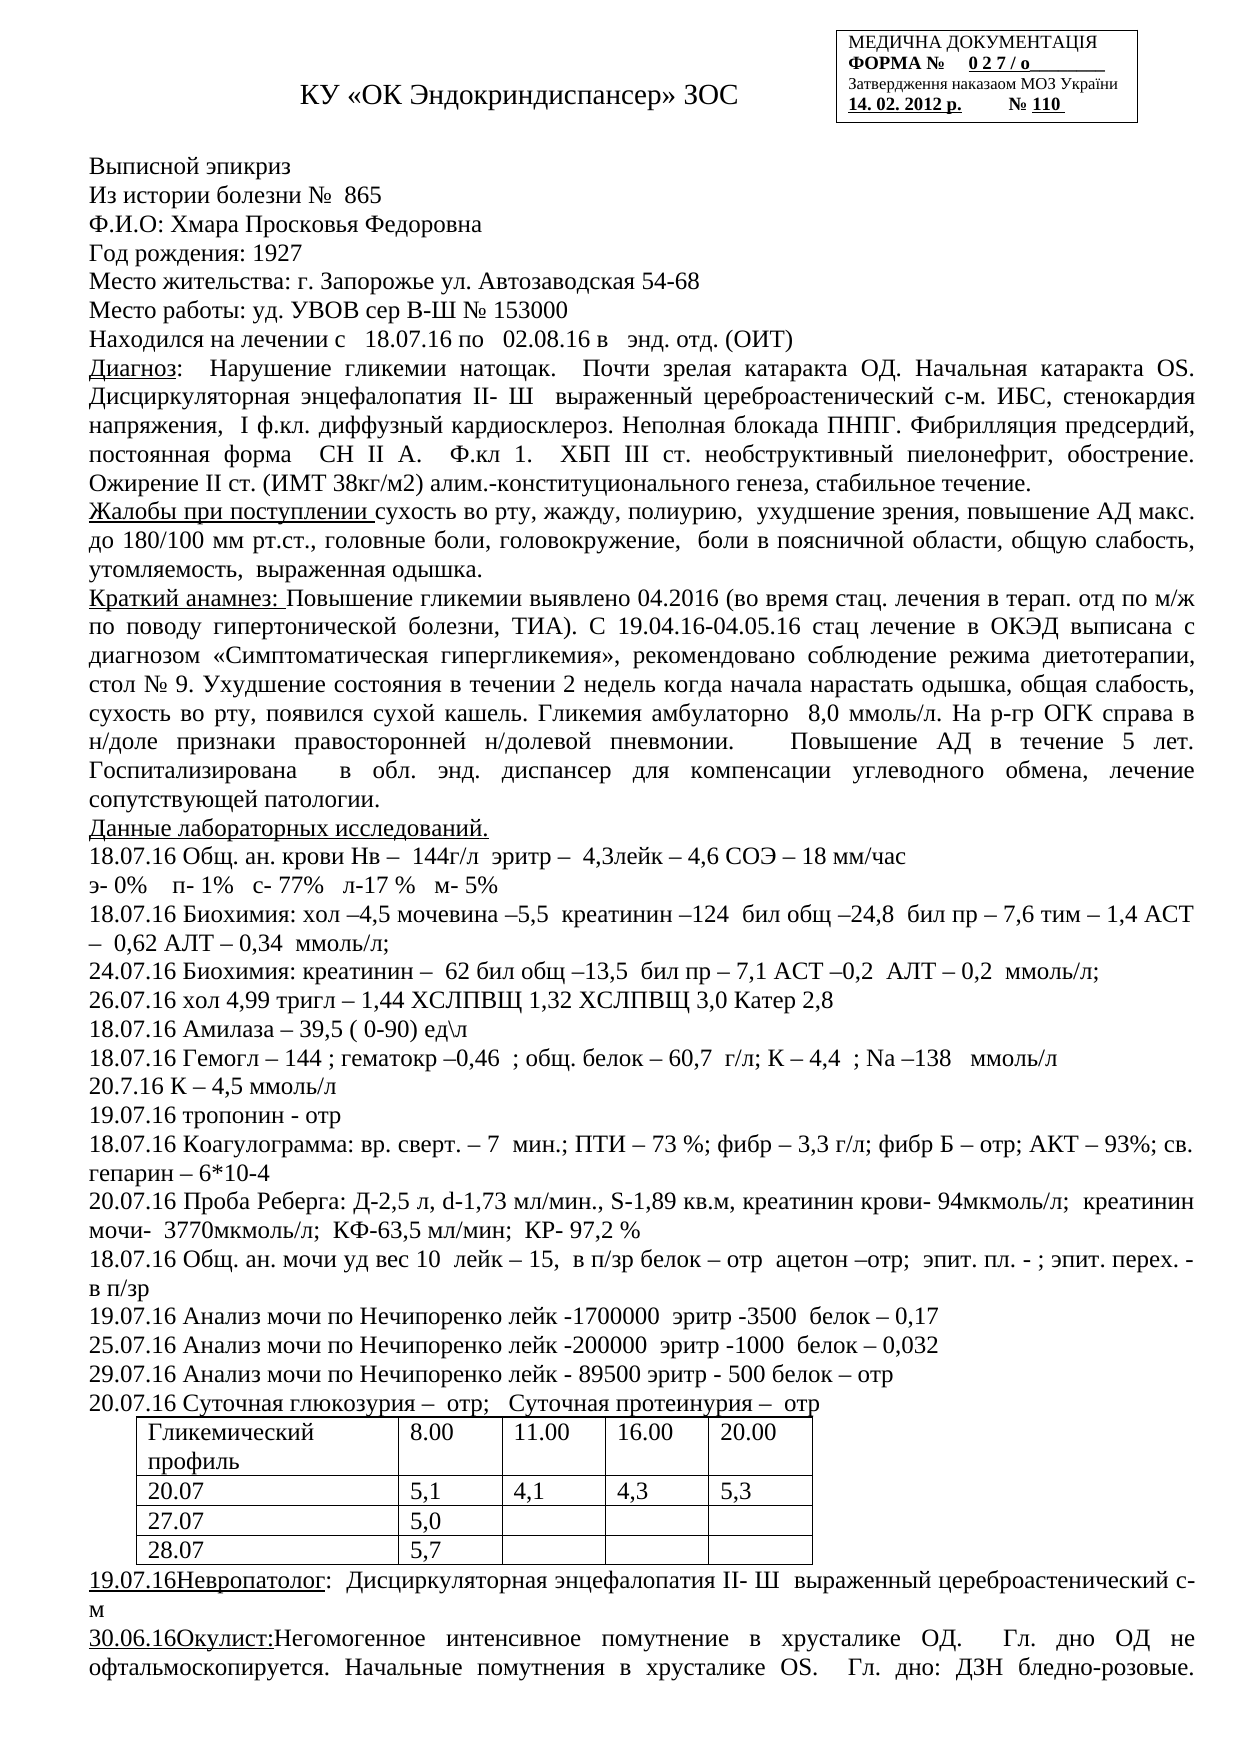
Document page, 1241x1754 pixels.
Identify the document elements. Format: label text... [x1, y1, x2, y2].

subtitle Выписной эпикриз [89, 151, 1202, 180]
table_cell [606, 1536, 708, 1564]
text 19.07.16 Анализ мочи по Нечипоренко лейк -1700000 эритр -3500 белок – 0,17 [89, 1301, 1196, 1330]
text Диагноз: Нарушение гликемии натощак. Почти зрелая катаракта ОД. Начальная катаракта OS. Дисциркуляторная энцефалопатия II- Ш выраженный цереброастенический с-м. ИБС, стенокардия напряжения, I ф.кл. диффузный кардиосклероз. Неполная блокада ПНПГ. Фибрилляция предсердий, постоянная форма СН II А. Ф.кл 1. ХБП III ст. необструктивный пиелонефрит, обострение. Ожирение II ст. (ИМТ 38кг/м2) алим.-конституционального генеза, стабильное течение. [89, 353, 1196, 496]
table_cell 5,3 [709, 1476, 812, 1505]
text 19.07.16Невропатолог: Дисциркуляторная энцефалопатия II- Ш выраженный цереброастенический с-м [89, 1565, 1196, 1623]
subtitle 18.07.16 Общ. ан. мочи уд вес 10 лейк – 15, в п/зр белок – отр ацетон –отр; эпит. пл. - ; эпит. перех. - в п/зр [89, 1244, 1196, 1301]
text 18.07.16 Общ. ан. крови Нв – 144г/л эритр – 4,3лейк – 4,6 СОЭ – 18 мм/час [89, 841, 1196, 870]
table_header 20.00 [709, 1418, 812, 1475]
text Жалобы при поступлении сухость во рту, жажду, полиурию, ухудшение зрения, повышение АД макс. до 180/100 мм рт.ст., головные боли, головокружение, боли в поясничной области, общую слабость, утомляемость, выраженная одышка. [89, 496, 1196, 583]
text Место жительства: г. Запорожье ул. Автозаводская 54-68 [89, 266, 1196, 295]
table_header Гликемический профиль [137, 1418, 398, 1475]
subtitle Из истории болезни № 865 [89, 180, 1196, 209]
table_cell 4,1 [503, 1476, 605, 1505]
text Данные лабораторных исследований. [89, 813, 1196, 841]
table_header 8.00 [399, 1418, 502, 1475]
subtitle Ф.И.О: Хмара Просковья Федоровна [89, 209, 1196, 238]
table_cell [709, 1536, 812, 1564]
text 18.07.16 Гемогл – 144 ; гематокр –0,46 ; общ. белок – 60,7 г/л; К – 4,4 ; Nа –138 ммоль/л [89, 1043, 1196, 1071]
text 29.07.16 Анализ мочи по Нечипоренко лейк - 89500 эритр - 500 белок – отр [89, 1359, 1196, 1388]
text 18.07.16 Коагулограмма: вр. сверт. – 7 мин.; ПТИ – 73 %; фибр – 3,3 г/л; фибр Б – отр; АКТ – 93%; св. гепарин – 6*10-4 [89, 1129, 1196, 1186]
text 25.07.16 Анализ мочи по Нечипоренко лейк -200000 эритр -1000 белок – 0,032 [89, 1330, 1196, 1359]
text Краткий анамнез: Повышение гликемии выявлено 04.2016 (во время стац. лечения в терап. отд по м/ж по поводу гипертонической болезни, ТИА). С 19.04.16-04.05.16 стац лечение в ОКЭД выписана с диагнозом «Симптоматическая гипергликемия», рекомендовано соблюдение режима диетотерапии, стол № 9. Ухудшение состояния в течении 2 недель когда начала нарастать одышка, общая слабость, сухость во рту, появился сухой кашель. Гликемия амбулаторно 8,0 ммоль/л. На р-гр ОГК справа в н/доле признаки правосторонней н/долевой пневмонии. Повышение АД в течение 5 лет. Госпитализирована в обл. энд. диспансер для компенсации углеводного обмена, лечение сопутствующей патологии. [89, 583, 1196, 813]
table_header 16.00 [606, 1418, 708, 1475]
text 26.07.16 хол 4,99 тригл – 1,44 ХСЛПВЩ 1,32 ХСЛПВЩ 3,0 Катер 2,8 [89, 985, 1196, 1014]
table_cell [503, 1536, 605, 1564]
text э- 0% п- 1% с- 77% л-17 % м- 5% [89, 870, 1196, 899]
text Место работы: уд. УВОВ сер В-Ш № 153000 [89, 295, 1196, 324]
table_cell 27.07 [137, 1506, 398, 1534]
table_cell [709, 1506, 812, 1534]
text Находился на лечении с 18.07.16 по 02.08.16 в энд. отд. (ОИТ) [89, 324, 1196, 353]
text 20.7.16 К – 4,5 ммоль/л [89, 1071, 1196, 1100]
table_cell [503, 1506, 605, 1534]
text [89, 1623, 1196, 1680]
table_cell 20.07 [137, 1476, 398, 1505]
text 18.07.16 Амилаза – 39,5 ( 0-90) ед\л [89, 1014, 1196, 1043]
table_cell [606, 1506, 708, 1534]
text Год рождения: 1927 [89, 238, 1196, 266]
text 20.07.16 Суточная глюкозурия – отр; Суточная протеинурия – отр [89, 1388, 1196, 1416]
table_cell 5,0 [399, 1506, 502, 1534]
table_cell 5,1 [399, 1476, 502, 1505]
text 20.07.16 Проба Реберга: Д-2,5 л, d-1,73 мл/мин., S-1,89 кв.м, креатинин крови- 94мкмоль/л; креатинин мочи- 3770мкмоль/л; КФ-63,5 мл/мин; КР- 97,2 % [89, 1186, 1196, 1244]
text 19.07.16 тропонин - отр [89, 1100, 1196, 1129]
text 18.07.16 Биохимия: хол –4,5 мочевина –5,5 креатинин –124 бил общ –24,8 бил пр – 7,6 тим – 1,4 АСТ – 0,62 АЛТ – 0,34 ммоль/л; [89, 899, 1196, 956]
table_header 11.00 [503, 1418, 605, 1475]
text 24.07.16 Биохимия: креатинин – 62 бил общ –13,5 бил пр – 7,1 АСТ –0,2 АЛТ – 0,2 ммоль/л; [89, 956, 1196, 985]
table_cell 5,7 [399, 1536, 502, 1564]
table_cell 28.07 [137, 1536, 398, 1564]
table_cell 4,3 [606, 1476, 708, 1505]
